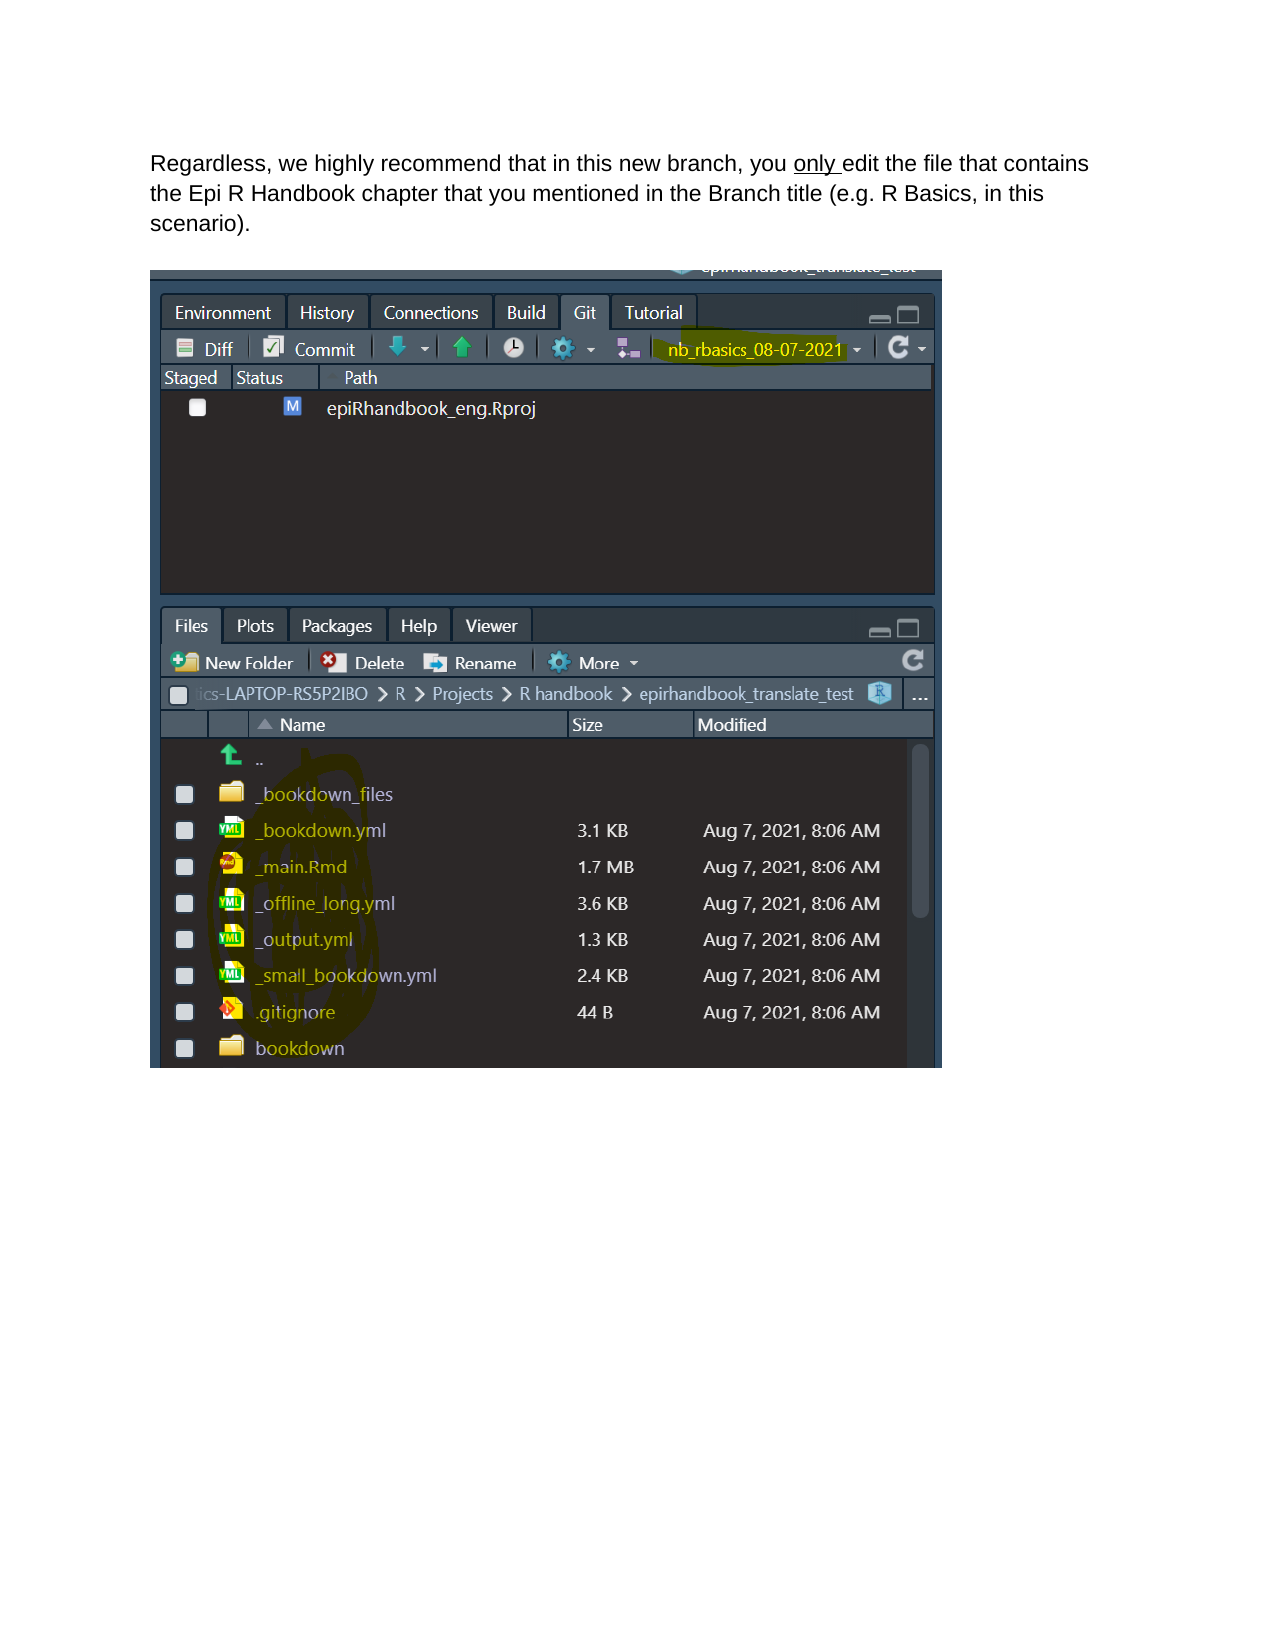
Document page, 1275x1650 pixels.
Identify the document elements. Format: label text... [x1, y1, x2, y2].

text Regardless, we highly recommend that in this new branch, you only edit the file that contains the Epi R Handbook chapter that you mentioned in the Branch title (e.g. R Basics, in this scenario). [150, 150, 1125, 237]
picture [150, 270, 942, 1068]
